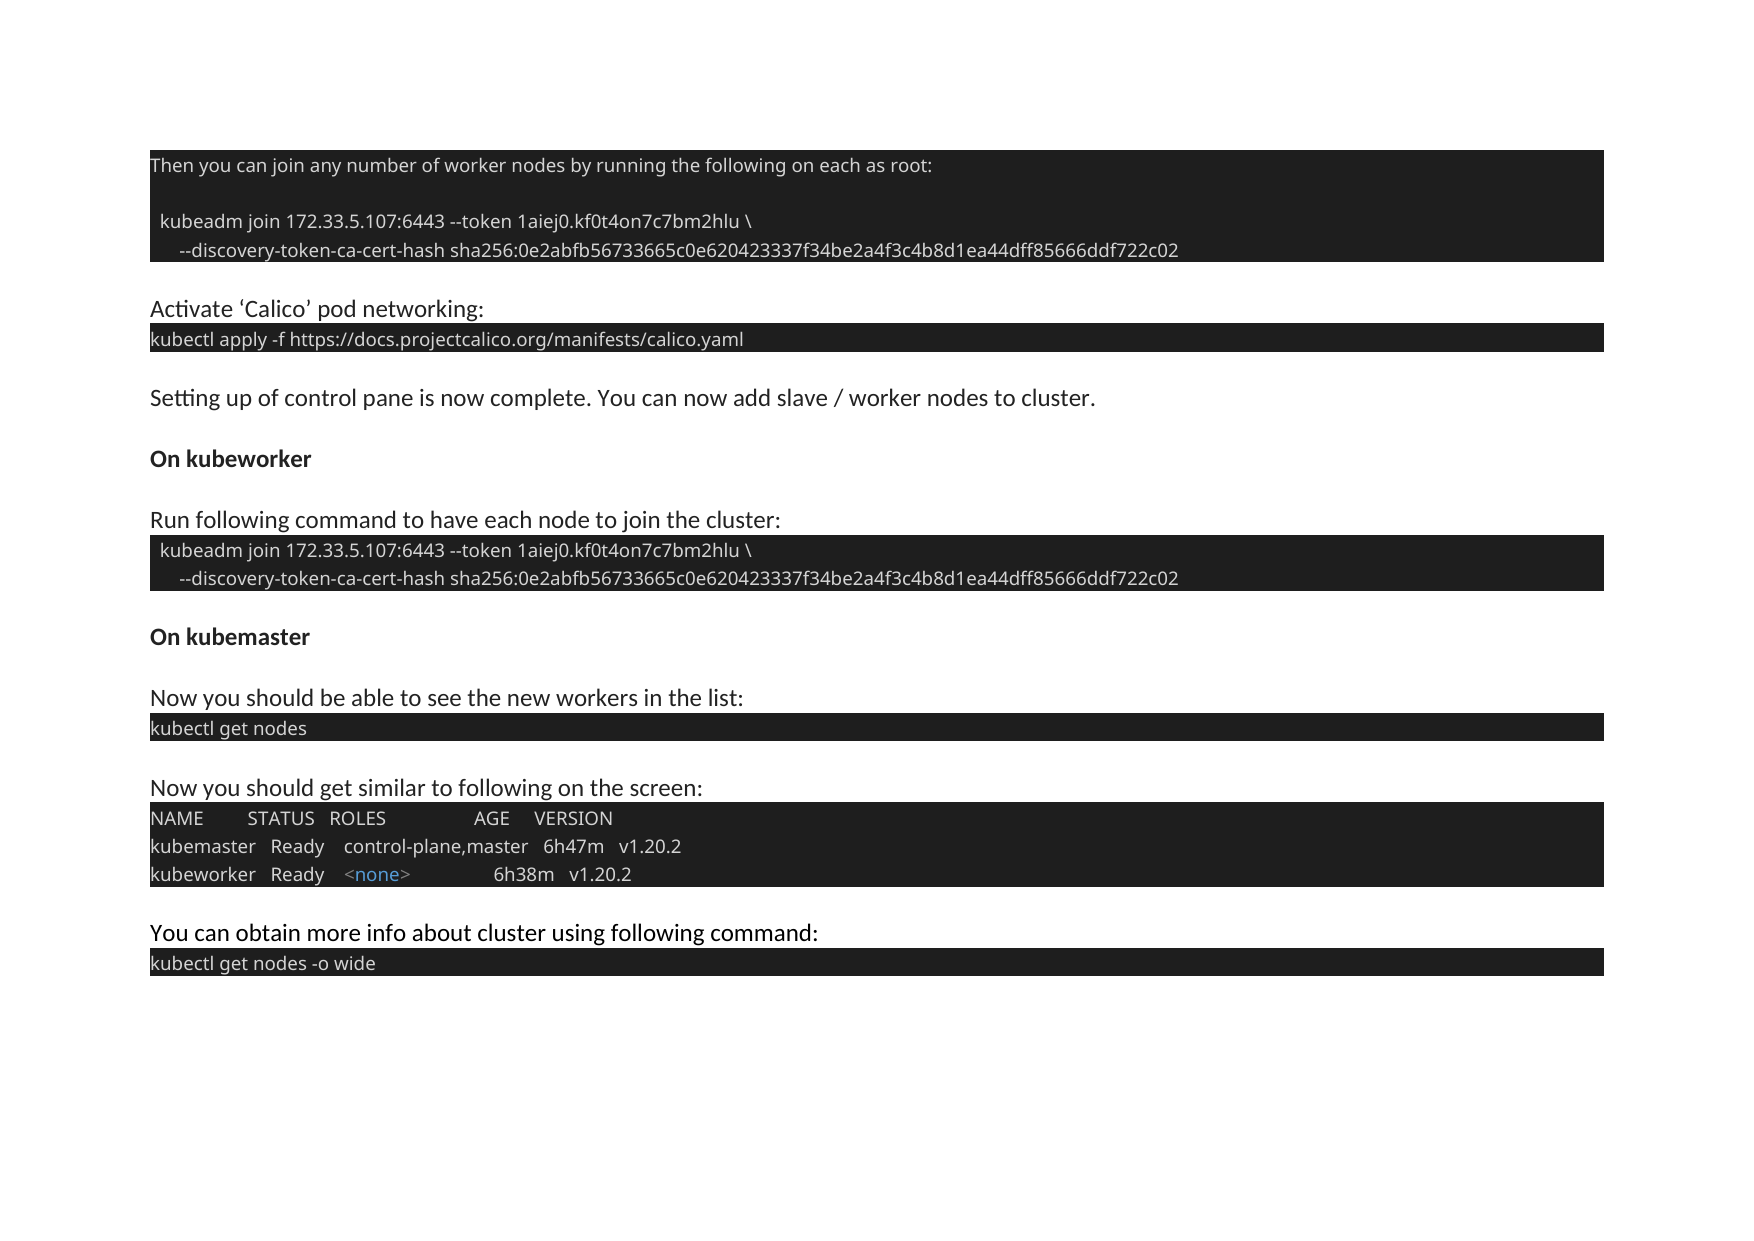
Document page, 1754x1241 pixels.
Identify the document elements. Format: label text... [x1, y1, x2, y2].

text kubectl get nodes [150, 713, 1604, 741]
text Setting up of control pane is now complete. You can now add slave / worker nodes to cluster. [150, 382, 1604, 413]
text kubectl apply -f https://docs.projectcalico.org/manifests/calico.yaml [150, 323, 1604, 352]
text On kubeworker [150, 443, 1604, 474]
text Now you should be able to see the new workers in the list: [150, 683, 1604, 713]
text --discovery-token-ca-cert-hash sha256:0e2abfb56733665c0e620423337f34be2a4f3c4b8d1ea44dff85666ddf722c02 [150, 234, 1604, 262]
text Run following command to have each node to join the cluster: [150, 504, 1604, 535]
text --discovery-token-ca-cert-hash sha256:0e2abfb56733665c0e620423337f34be2a4f3c4b8d1ea44dff85666ddf722c02 [150, 563, 1604, 591]
text kubectl get nodes -o wide [150, 948, 1604, 976]
text kubeworker Ready <none> 6h38m v1.20.2 [150, 858, 1604, 887]
text Then you can join any number of worker nodes by running the following on each as root: [150, 150, 1604, 178]
text On kubemaster [150, 622, 1604, 652]
text kubeadm join 172.33.5.107:6443 --token 1aiej0.kf0t4on7c7bm2hlu \ [150, 206, 1604, 234]
text You can obtain more info about cluster using following command: [150, 917, 1604, 948]
text Activate ‘Calico’ pod networking: [150, 293, 1604, 323]
text NAME STATUS ROLES AGE VERSION [150, 802, 1604, 830]
text kubeadm join 172.33.5.107:6443 --token 1aiej0.kf0t4on7c7bm2hlu \ [150, 535, 1604, 563]
text Now you should get similar to following on the screen: [150, 772, 1604, 802]
text kubemaster Ready control-plane,master 6h47m v1.20.2 [150, 830, 1604, 858]
